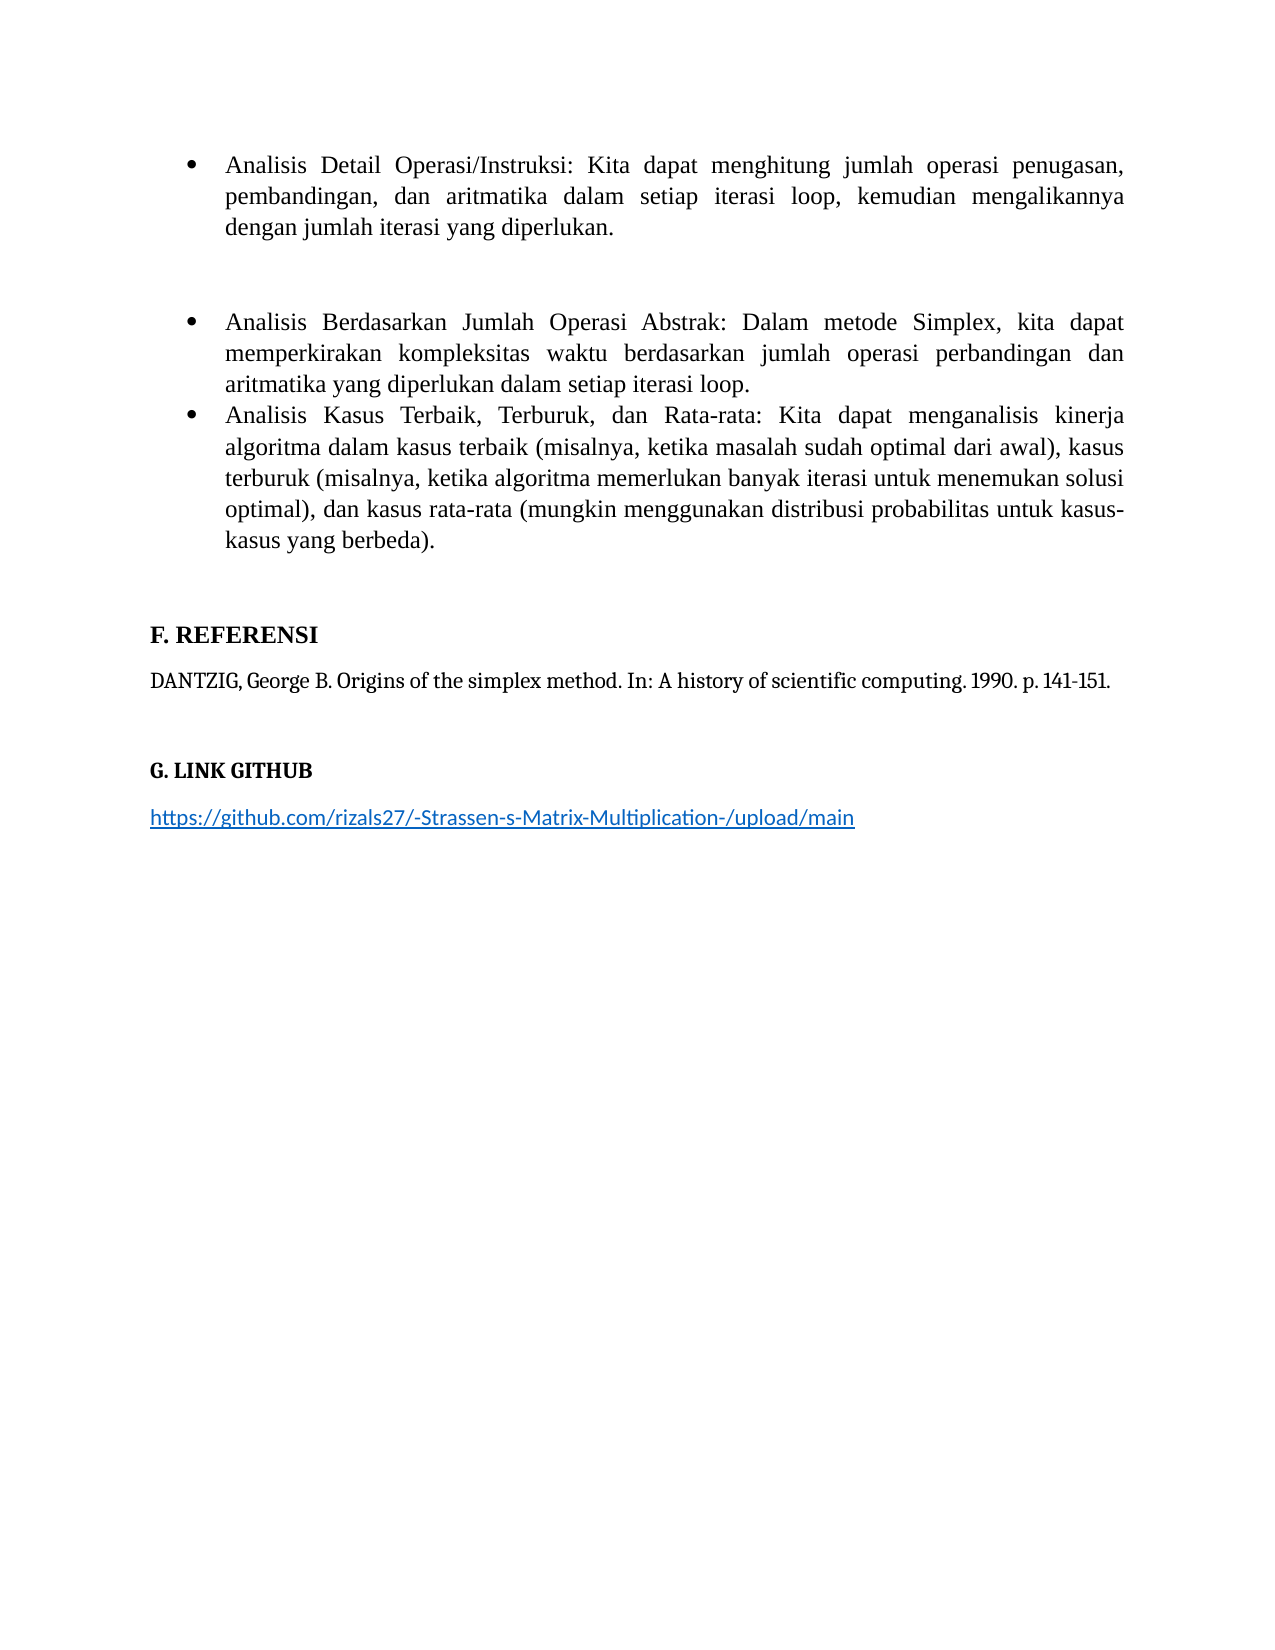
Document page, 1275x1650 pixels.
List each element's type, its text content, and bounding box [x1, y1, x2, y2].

list Analisis Kasus Terbaik, Terburuk, dan Rata-rata: Kita dapat menganalisis kinerja algoritma dalam kasus terbaik (misalnya, ketika masalah sudah optimal dari awal), kasus terburuk (misalnya, ketika algoritma memerlukan banyak iterasi untuk menemukan solusi optimal), dan kasus rata-rata (mungkin menggunakan distribusi probabilitas untuk kasus-kasus yang berbeda). [187, 401, 1125, 553]
text F. REFERENSI [150, 620, 1125, 649]
text DANTZIG, George B. Origins of the simplex method. In: A history of scientific computing. 1990. p. 141-151. [150, 668, 1125, 694]
list Analisis Berdasarkan Jumlah Operasi Abstrak: Dalam metode Simplex, kita dapat memperkirakan kompleksitas waktu berdasarkan jumlah operasi perbandingan dan aritmatika yang diperlukan dalam setiap iterasi loop. [187, 307, 1125, 398]
text https://github.com/rizals27/-Strassen-s-Matrix-Multiplication-/upload/main [150, 803, 1125, 831]
text G. LINK GITHUB [150, 758, 1125, 784]
list Analisis Detail Operasi/Instruksi: Kita dapat menghitung jumlah operasi penugasan, pembandingan, dan aritmatika dalam setiap iterasi loop, kemudian mengalikannya dengan jumlah iterasi yang diperlukan. [187, 150, 1125, 241]
